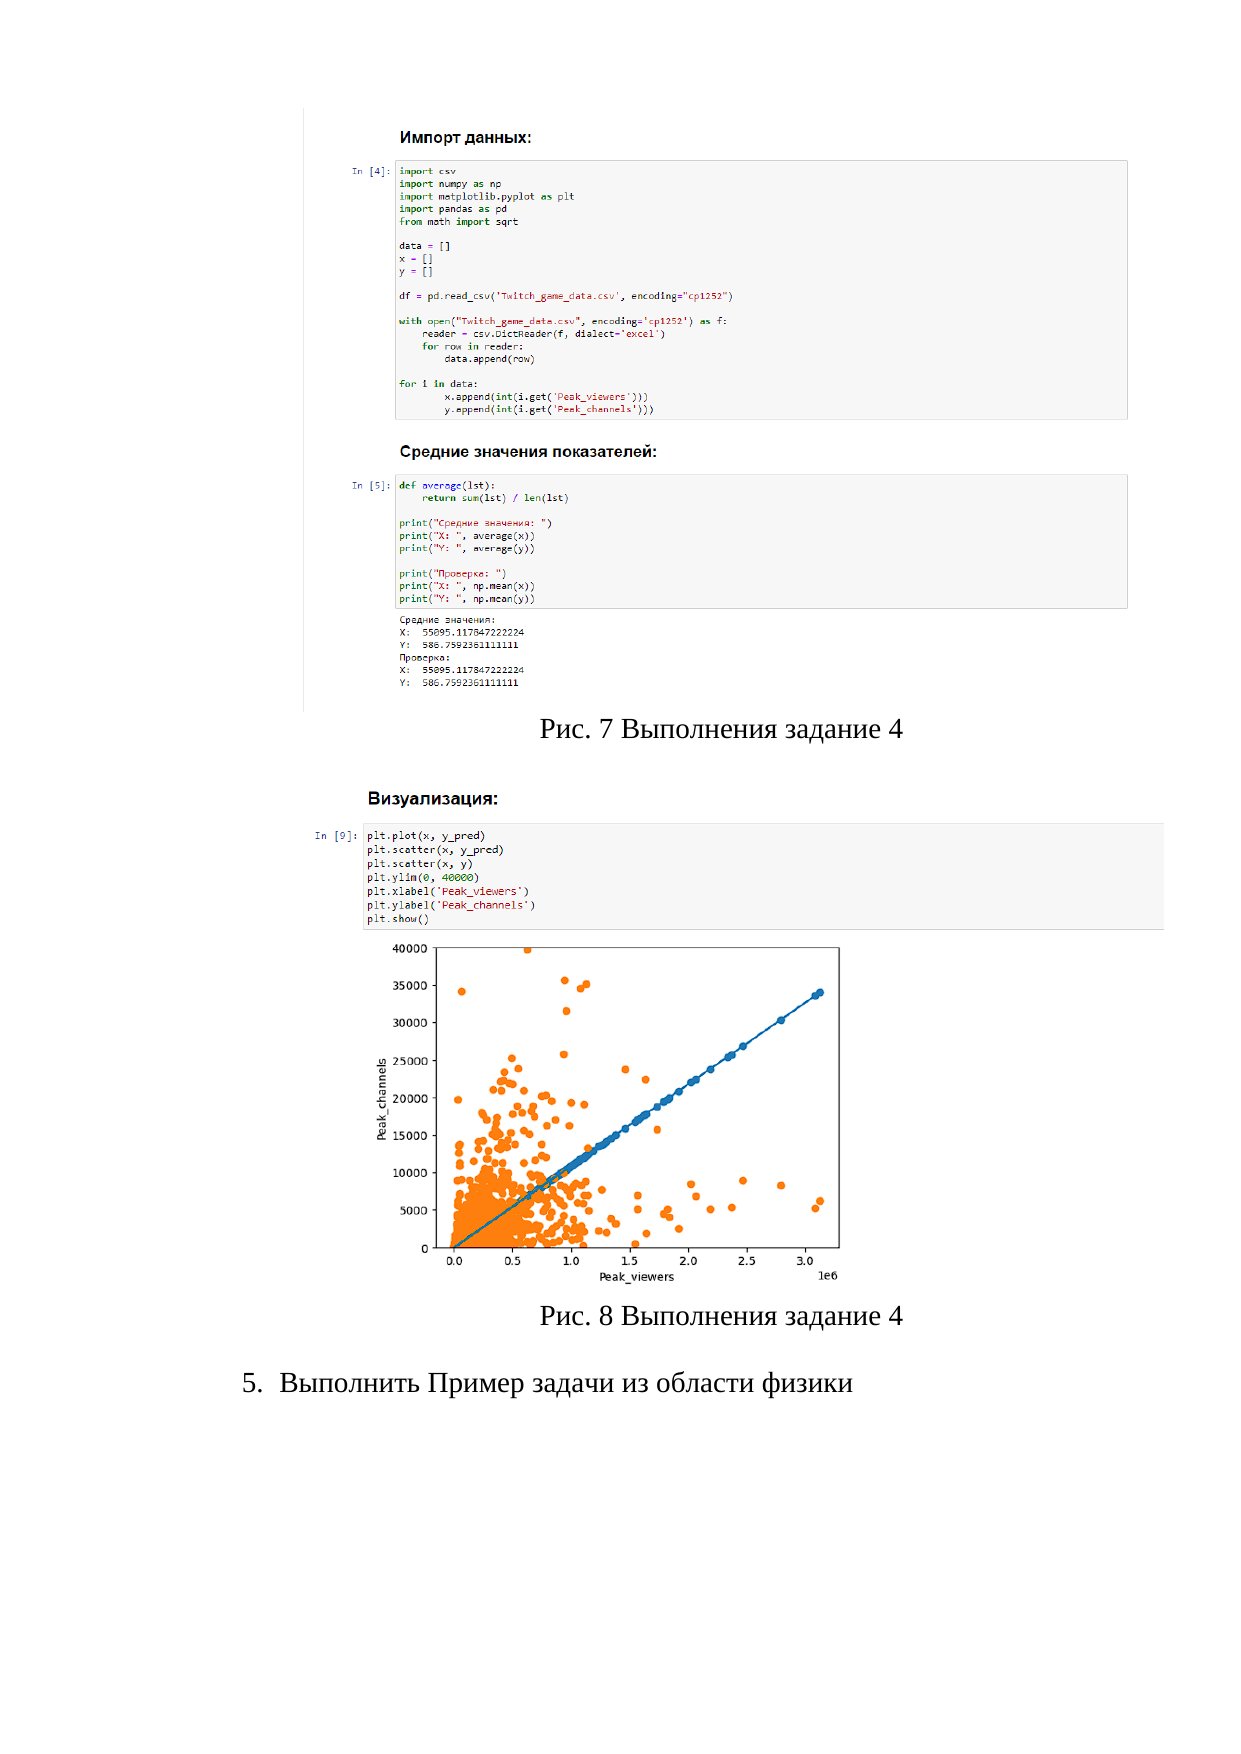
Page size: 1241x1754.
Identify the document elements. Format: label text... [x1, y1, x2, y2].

picture [303, 108, 1139, 712]
list Выполнить Пример задачи из области физики [242, 1365, 1163, 1399]
list Рис. 7 Выполнения задание 4 [279, 711, 1163, 745]
picture [279, 778, 1165, 1299]
list Рис. 8 Выполнения задание 4 [279, 1299, 1163, 1332]
